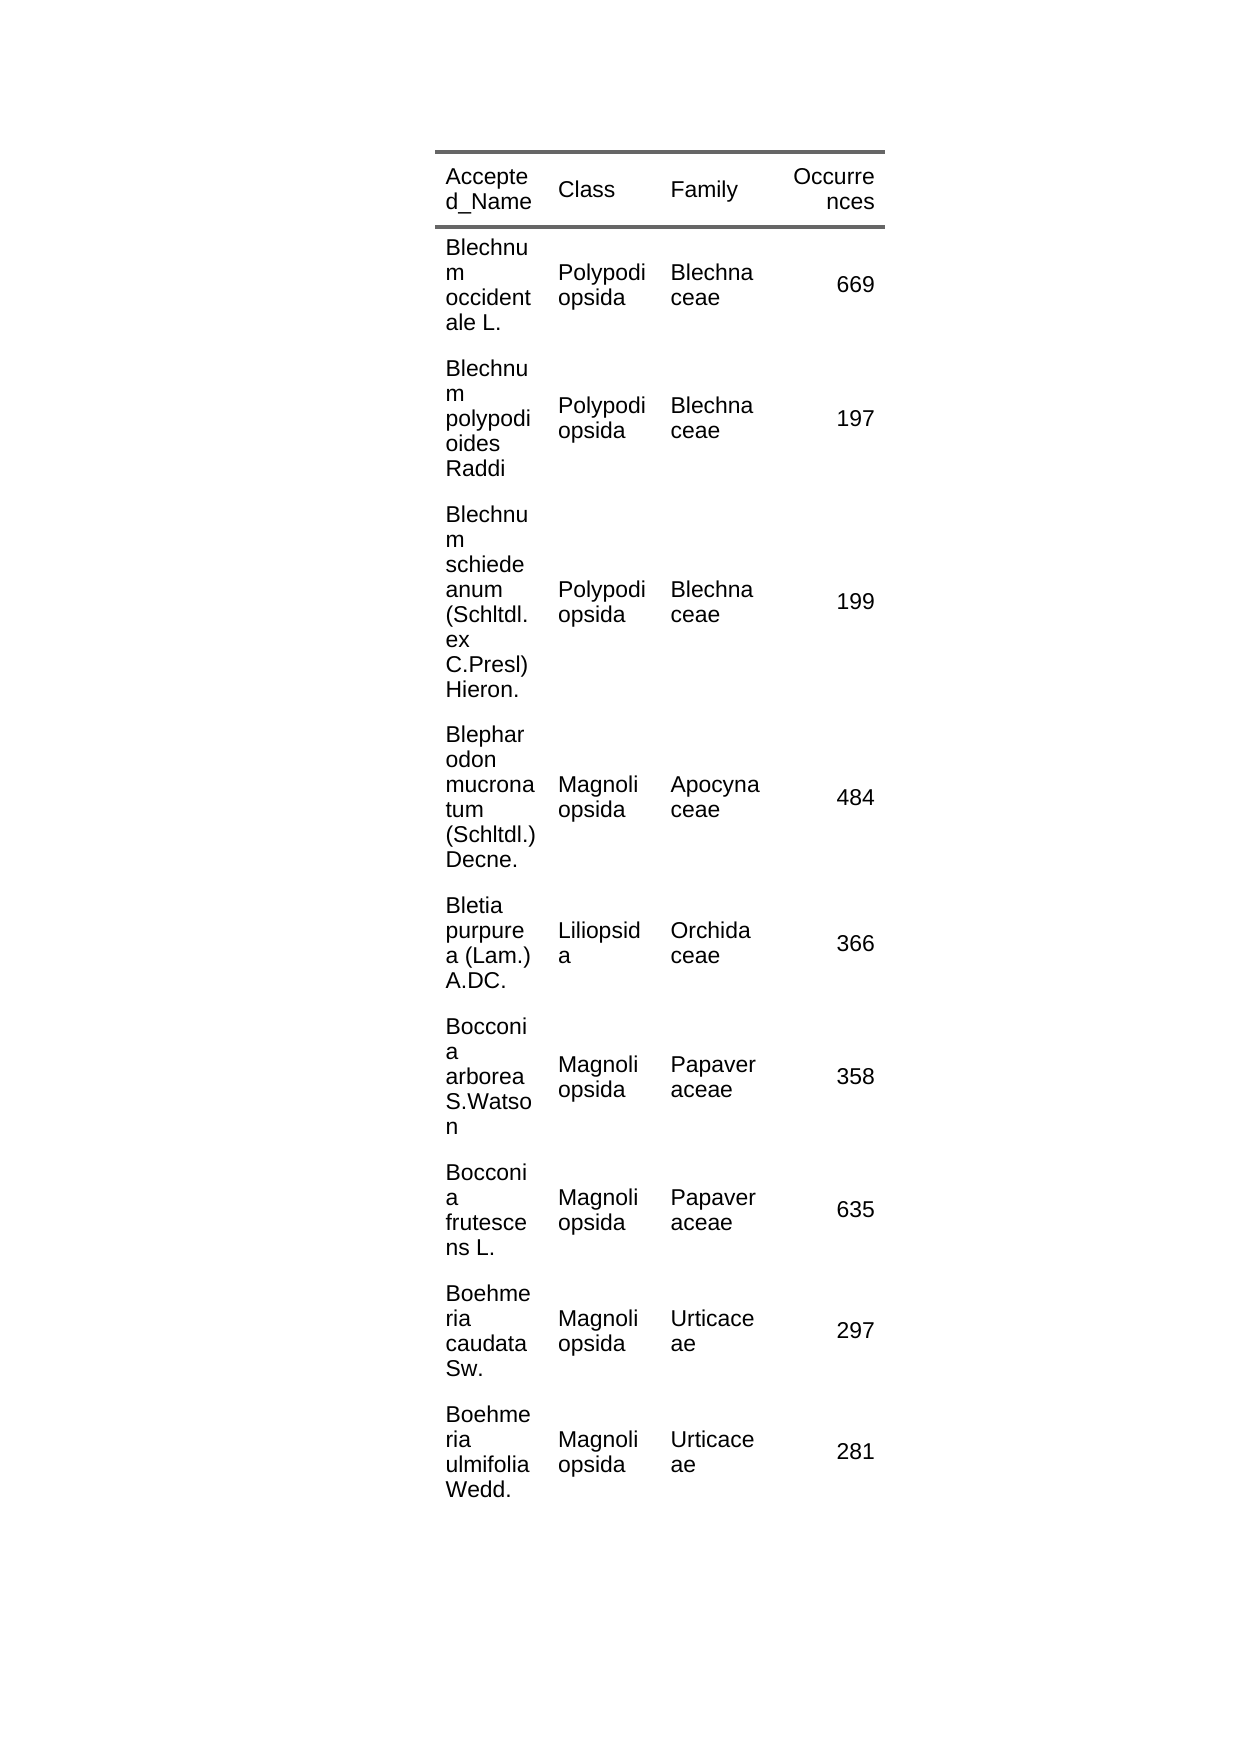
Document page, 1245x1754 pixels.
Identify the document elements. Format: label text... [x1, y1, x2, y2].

table_cell Magnoliopsida [548, 1271, 660, 1392]
table_cell Blechnum polypodioides Raddi [435, 346, 547, 492]
table_cell Blechnaceae [660, 346, 772, 492]
table_header Occurrences [773, 154, 885, 225]
table_cell Boehmeria ulmifolia Wedd. [435, 1392, 547, 1512]
table_header Family [660, 154, 772, 225]
table_header Class [548, 154, 660, 225]
table_cell Urticaceae [660, 1271, 772, 1392]
table_cell Magnoliopsida [548, 1150, 660, 1271]
table_cell 358 [773, 1004, 885, 1150]
table_cell Papaveraceae [660, 1150, 772, 1271]
table_cell Polypodiopsida [548, 229, 660, 346]
table_cell 197 [773, 346, 885, 492]
table_cell Blepharodon mucronatum (Schltdl.) Decne. [435, 713, 547, 883]
table_cell 199 [773, 492, 885, 712]
table_cell Magnoliopsida [548, 1004, 660, 1150]
table_cell 669 [773, 229, 885, 346]
table_cell Boehmeria caudata Sw. [435, 1271, 547, 1392]
table_cell Bocconia arborea S.Watson [435, 1004, 547, 1150]
table_cell Bletia purpurea (Lam.) A.DC. [435, 883, 547, 1004]
table_cell Blechnaceae [660, 492, 772, 712]
table_cell 366 [773, 883, 885, 1004]
table_cell Blechnum occidentale L. [435, 229, 547, 346]
table_cell Polypodiopsida [548, 346, 660, 492]
table_cell Magnoliopsida [548, 1392, 660, 1512]
table_cell 484 [773, 713, 885, 883]
table_cell Papaveraceae [660, 1004, 772, 1150]
table_cell Bocconia frutescens L. [435, 1150, 547, 1271]
table_cell 635 [773, 1150, 885, 1271]
table_cell Liliopsida [548, 883, 660, 1004]
table_cell 281 [773, 1392, 885, 1512]
table_cell Polypodiopsida [548, 492, 660, 712]
table_cell Blechnum schiedeanum (Schltdl. ex C.Presl) Hieron. [435, 492, 547, 712]
table_cell Urticaceae [660, 1392, 772, 1512]
table_cell Orchidaceae [660, 883, 772, 1004]
table_header Accepted_Name [435, 154, 547, 225]
table_cell Magnoliopsida [548, 713, 660, 883]
table_cell 297 [773, 1271, 885, 1392]
table_cell Apocynaceae [660, 713, 772, 883]
table_cell Blechnaceae [660, 229, 772, 346]
